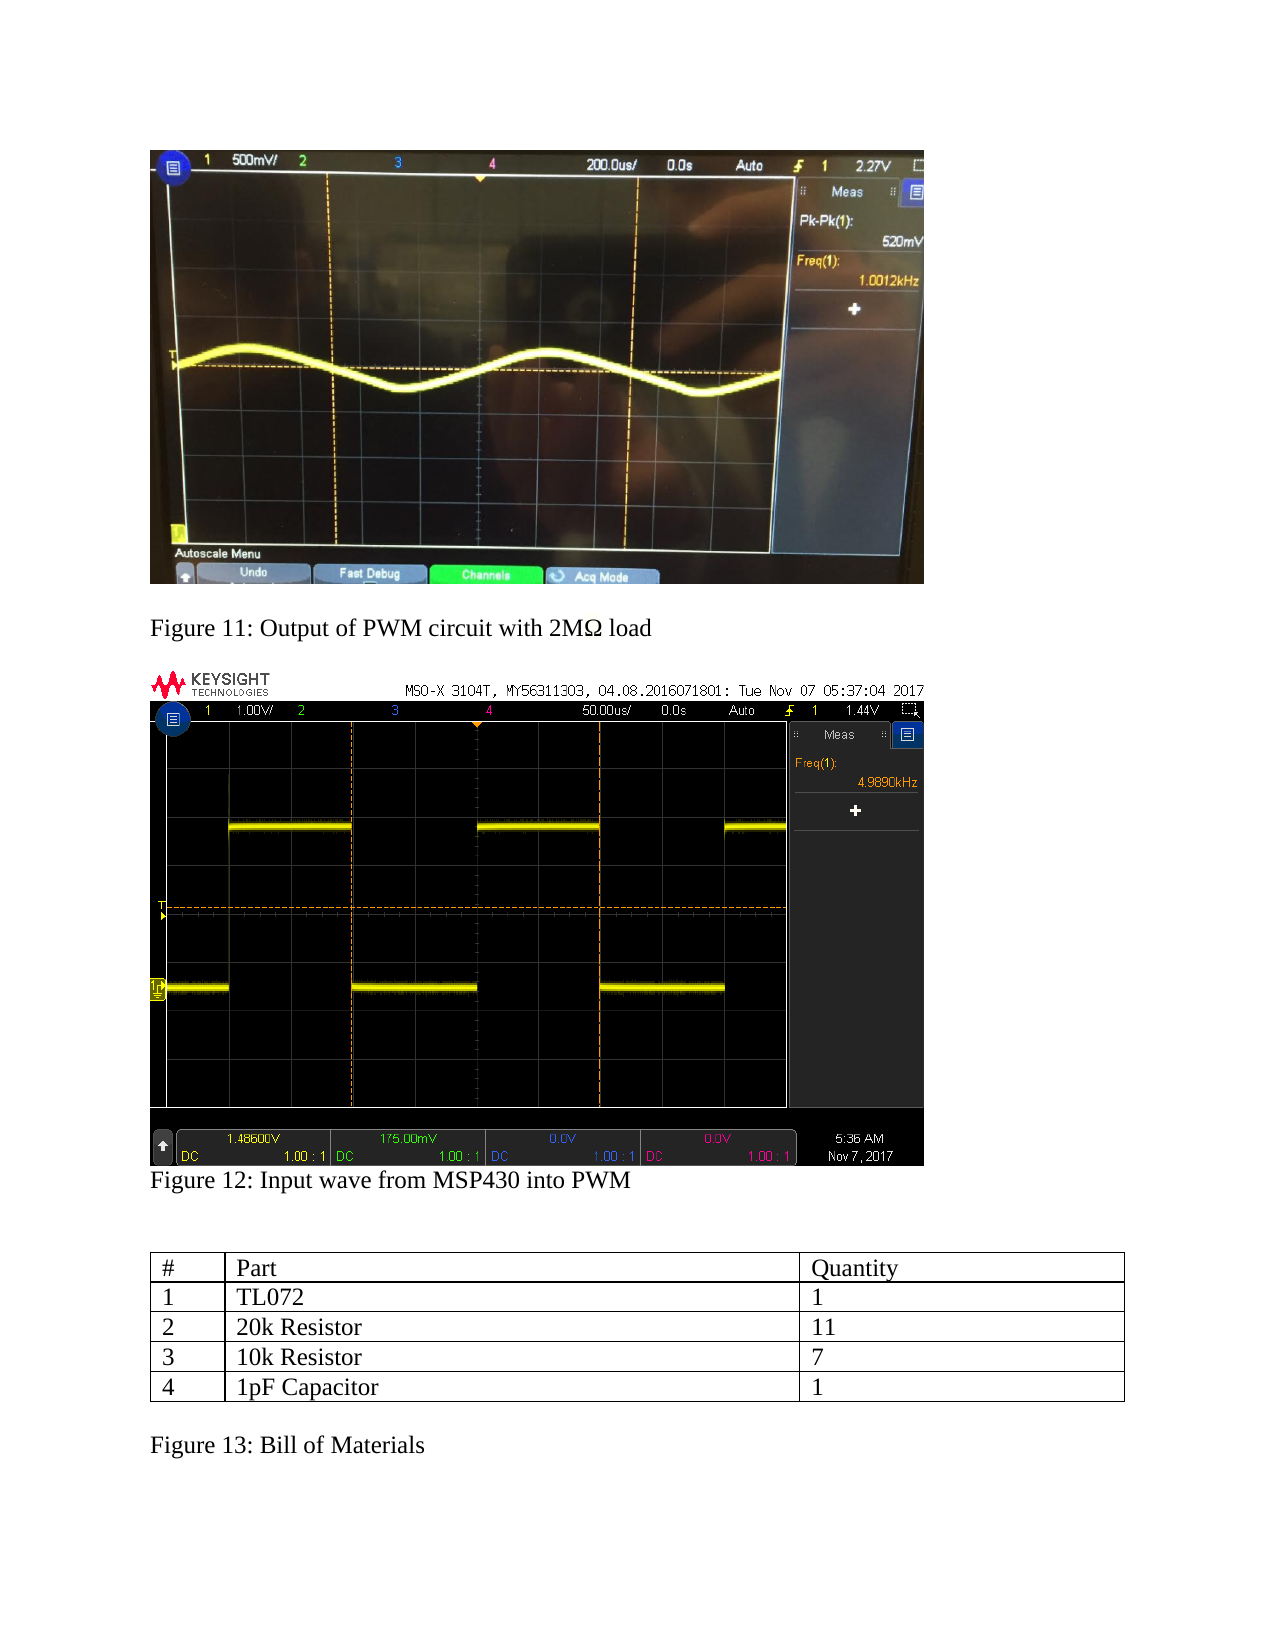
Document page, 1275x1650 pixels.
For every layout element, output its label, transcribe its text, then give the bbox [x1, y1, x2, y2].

text Figure 11: Output of PWM circuit with 2MΩ load [150, 613, 584, 641]
table_cell 7 [800, 1342, 1124, 1371]
table_cell 1 [151, 1283, 224, 1311]
table_cell 3 [151, 1342, 224, 1371]
text Figure 13: Bill of Materials [150, 1430, 1125, 1459]
table_cell 4 [151, 1372, 224, 1401]
table_header Part [226, 1253, 799, 1281]
picture [150, 670, 924, 1166]
table_header # [151, 1253, 224, 1281]
picture [150, 150, 924, 584]
table_cell TL072 [226, 1283, 799, 1311]
table_cell 1 [800, 1283, 1124, 1311]
table_cell 1pF Capacitor [226, 1372, 799, 1401]
table_cell 2 [151, 1312, 224, 1341]
table_cell 20k Resistor [226, 1312, 799, 1341]
table_header Quantity [800, 1253, 1124, 1281]
text Figure 11: Output of PWM circuit with 2MΩ load [602, 613, 1125, 641]
table_cell 10k Resistor [226, 1342, 799, 1371]
text Figure 12: Input wave from MSP430 into PWM [150, 1165, 1125, 1194]
table_cell 1 [800, 1372, 1124, 1401]
table_cell 11 [800, 1312, 1124, 1341]
